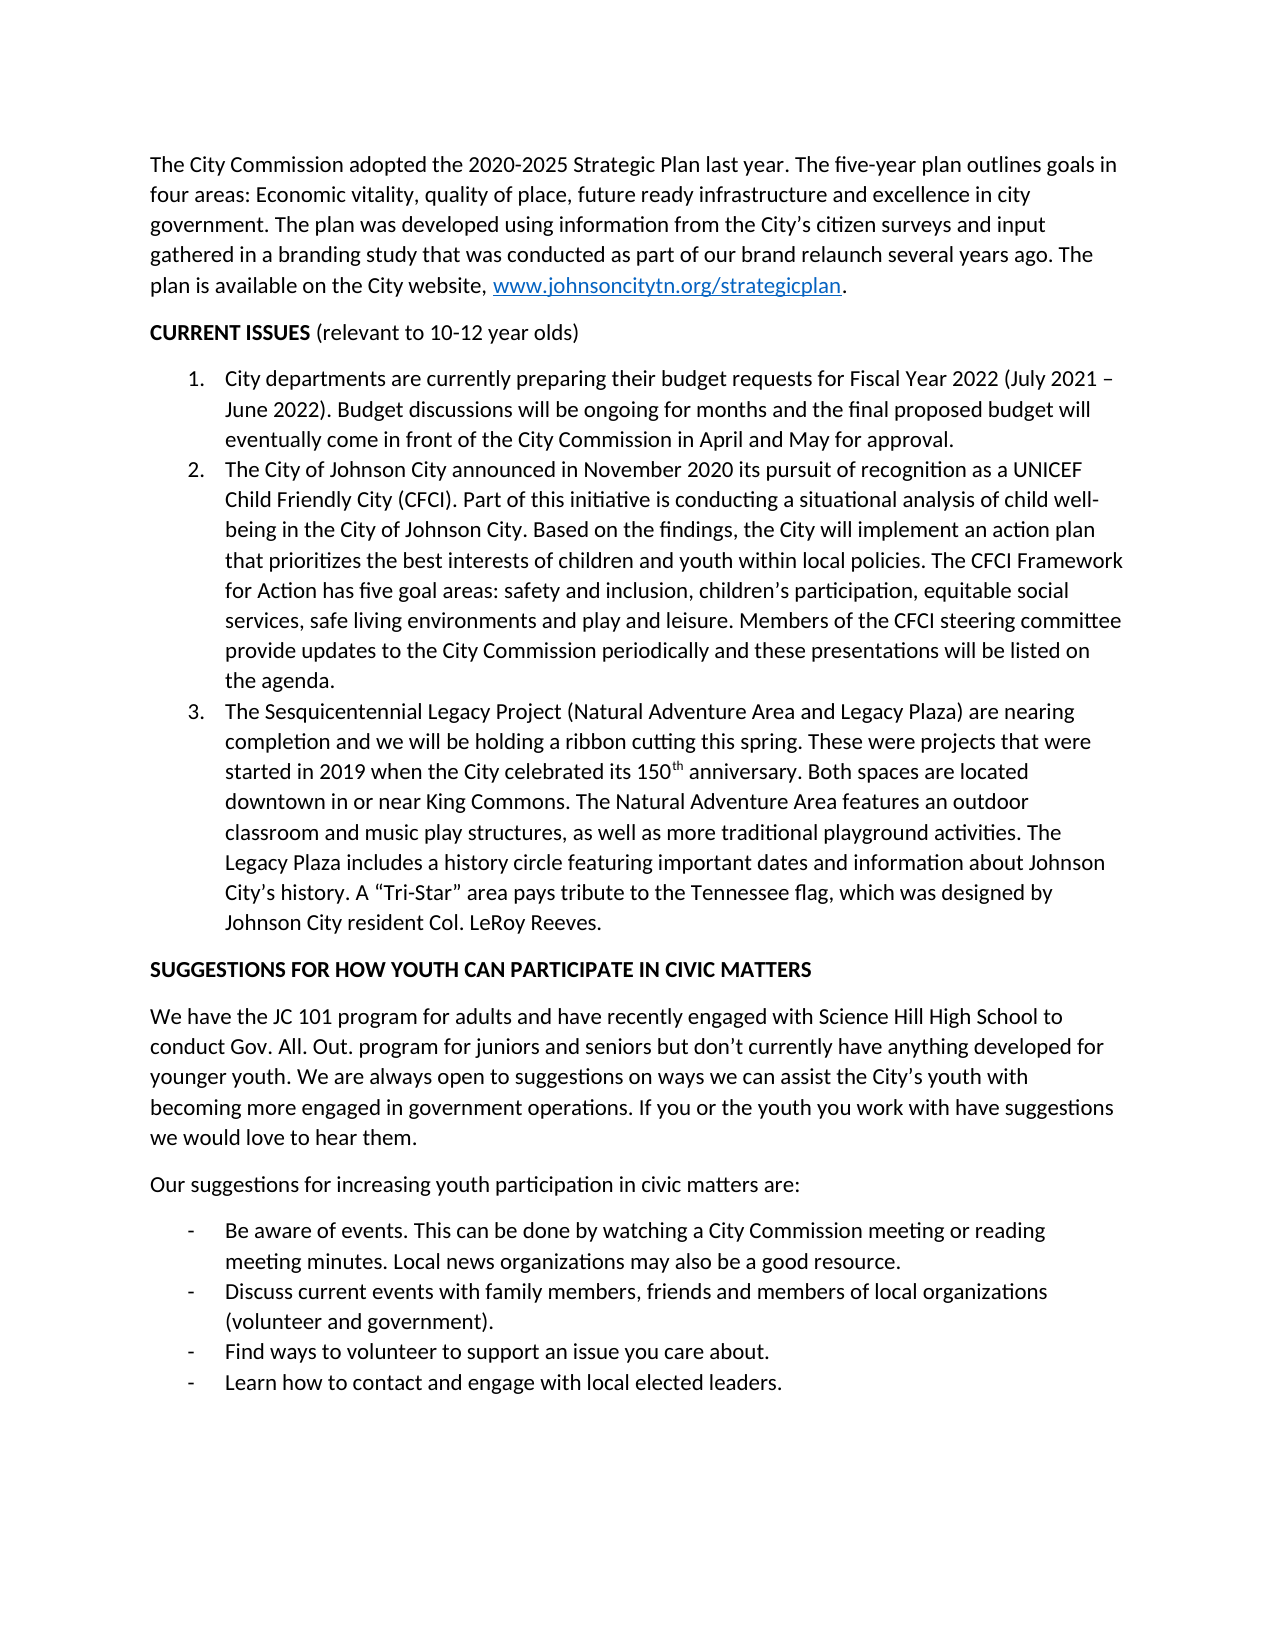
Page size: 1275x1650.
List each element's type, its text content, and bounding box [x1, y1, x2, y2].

list Discuss current events with family members, friends and members of local organizations (volunteer and government). [187, 1277, 1125, 1335]
text The City Commission adopted the 2020-2025 Strategic Plan last year. The five-year plan outlines goals in four areas: Economic vitality, quality of place, future ready infrastructure and excellence in city government. The plan was developed using information from the City’s citizen surveys and input gathered in a branding study that was conducted as part of our brand relaunch several years ago. The plan is available on the City website, www.johnsoncitytn.org/strategicplan. [150, 150, 1125, 299]
text We have the JC 101 program for adults and have recently engaged with Science Hill High School to conduct Gov. All. Out. program for juniors and seniors but don’t currently have anything developed for younger youth. We are always open to suggestions on ways we can assist the City’s youth with becoming more engaged in government operations. If you or the youth you work with have suggestions we would love to hear them. [150, 1002, 1125, 1151]
list The City of Johnson City announced in November 2020 its pursuit of recognition as a UNICEF Child Friendly City (CFCI). Part of this initiative is conducting a situational analysis of child well-being in the City of Johnson City. Based on the findings, the City will implement an action plan that prioritizes the best interests of children and youth within local policies. The CFCI Framework for Action has five goal areas: safety and inclusion, children’s participation, equitable social services, safe living environments and play and leisure. Members of the CFCI steering committee provide updates to the City Commission periodically and these presentations will be listed on the agenda. [187, 455, 1125, 695]
list Learn how to contact and engage with local elected leaders. [187, 1368, 1125, 1396]
list Be aware of events. This can be done by watching a City Commission meeting or reading meeting minutes. Local news organizations may also be a good resource. [187, 1217, 1125, 1275]
text Our suggestions for increasing youth participation in civic matters are: [150, 1170, 1125, 1198]
list The Sesquicentennial Legacy Project (Natural Adventure Area and Legacy Plaza) are nearing completion and we will be holding a ribbon cutting this spring. These were projects that were started in 2019 when the City celebrated its 150th anniversary. Both spaces are located downtown in or near King Commons. The Natural Adventure Area features an outdoor classroom and music play structures, as well as more traditional playground activities. The Legacy Plaza includes a history circle featuring important dates and information about Johnson City’s history. A “Tri-Star” area pays tribute to the Tennessee flag, which was designed by Johnson City resident Col. LeRoy Reeves. [187, 697, 1125, 936]
text CURRENT ISSUES (relevant to 10-12 year olds) [150, 318, 1125, 346]
list Find ways to volunteer to support an issue you care about. [187, 1337, 1125, 1366]
list City departments are currently preparing their budget requests for Fiscal Year 2022 (July 2021 – June 2022). Budget discussions will be ongoing for months and the final proposed budget will eventually come in front of the City Commission in April and May for approval. [187, 364, 1125, 453]
text SUGGESTIONS FOR HOW YOUTH CAN PARTICIPATE IN CIVIC MATTERS [150, 955, 1125, 983]
